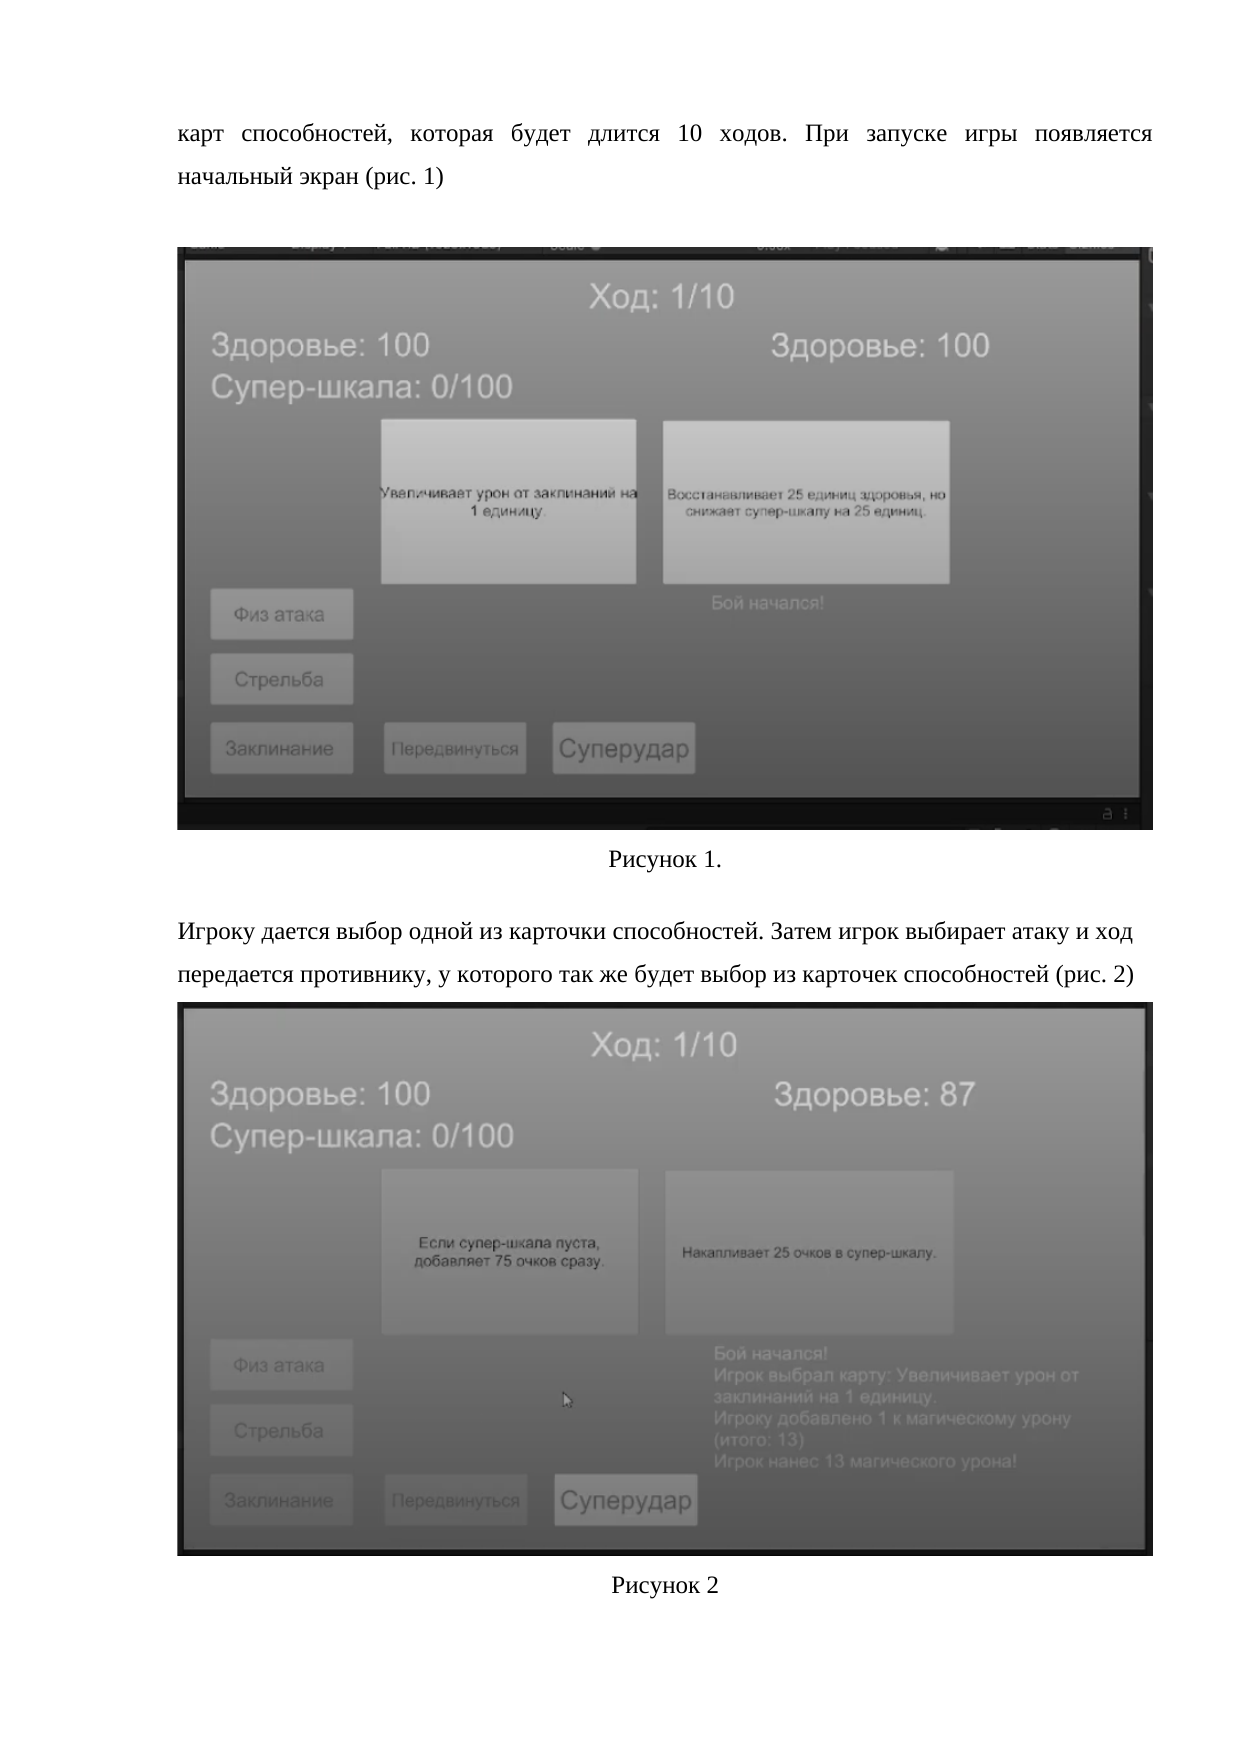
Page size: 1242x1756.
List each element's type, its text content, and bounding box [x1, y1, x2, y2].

text Игроку дается выбор одной из карточки способностей. Затем игрок выбирает атаку и ход передается противнику, у которого так же будет выбор из карточек способностей (рис. 2) [177, 916, 1153, 988]
picture [177, 247, 1153, 830]
text Рисунок 1. [177, 844, 1153, 873]
picture [177, 1002, 1153, 1556]
text Рисунок 2 [177, 1570, 1153, 1599]
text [177, 118, 1153, 190]
